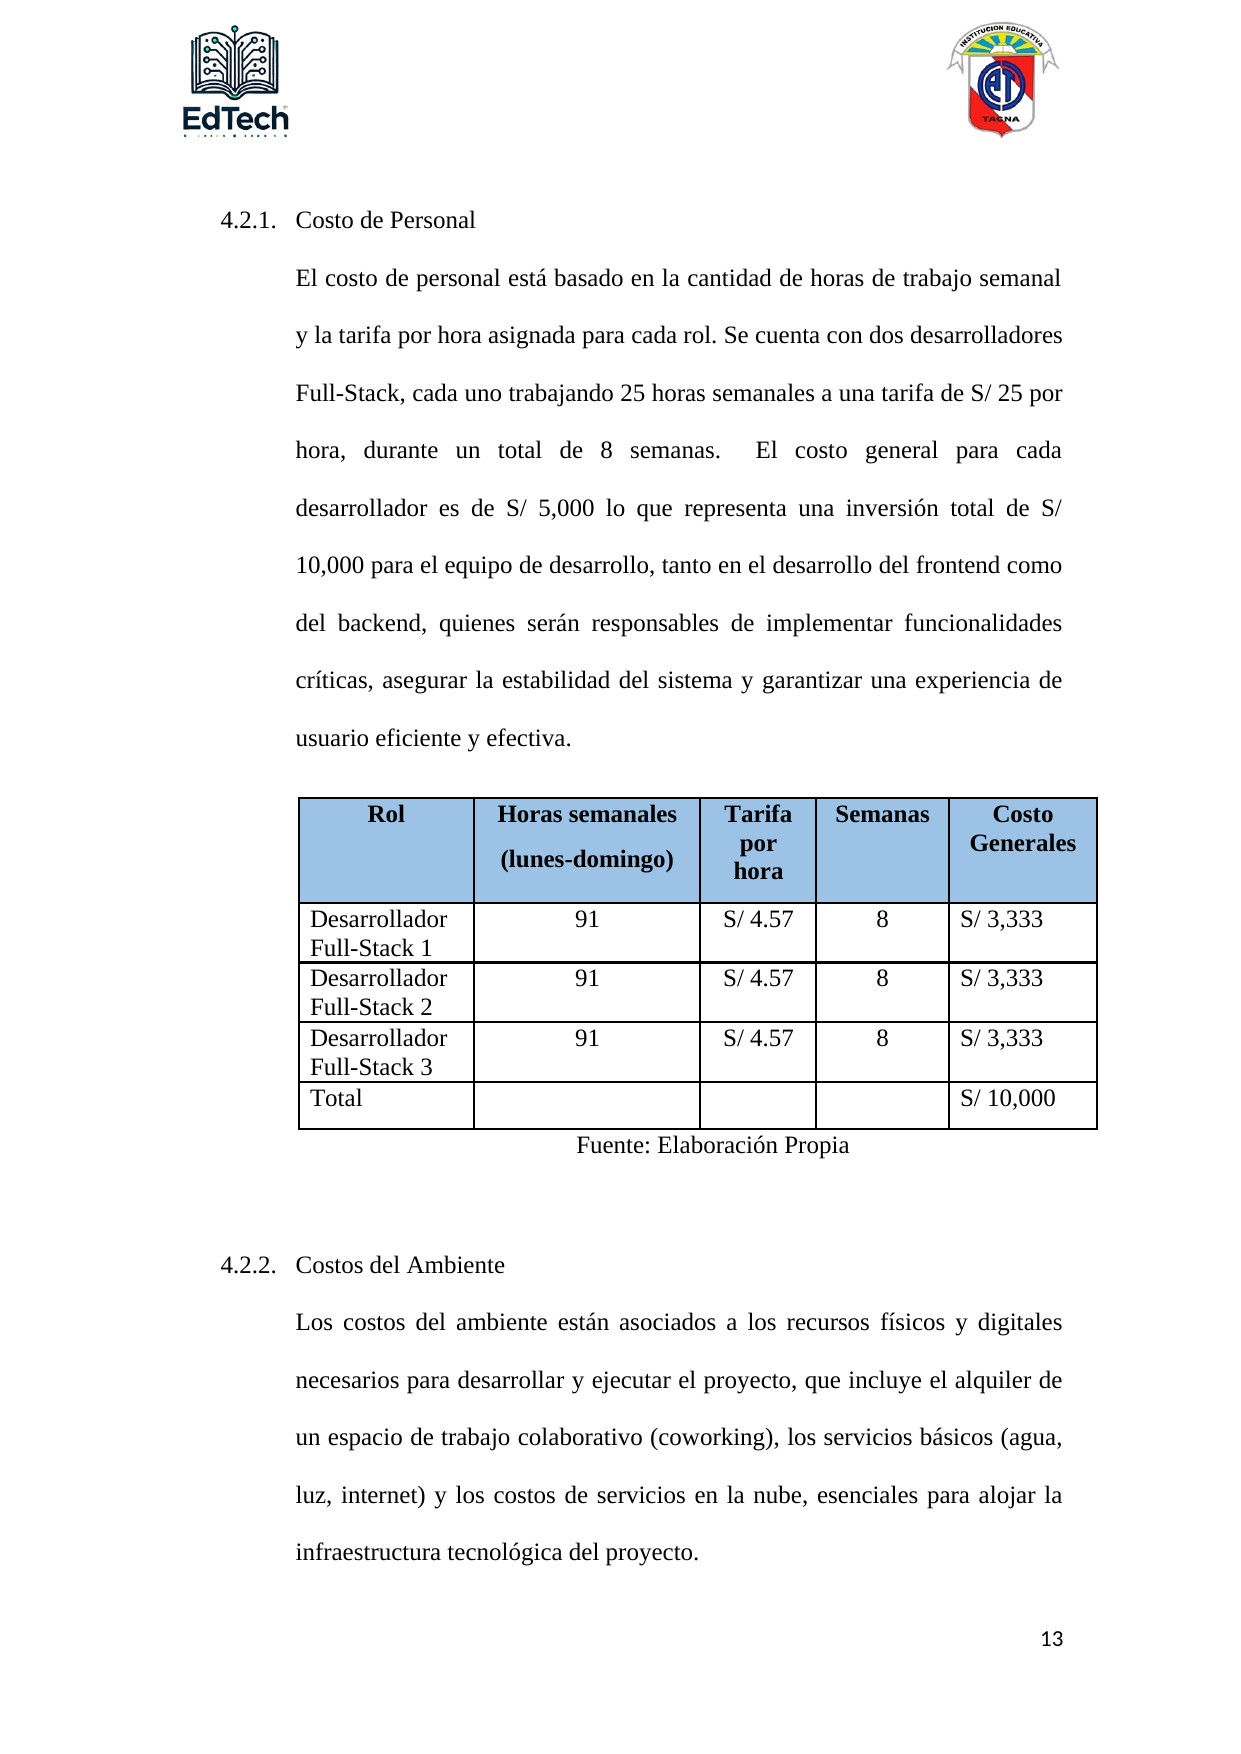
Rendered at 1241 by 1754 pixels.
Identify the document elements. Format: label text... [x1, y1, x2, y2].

list Costo de Personal [220, 205, 1063, 234]
table_header Semanas [817, 799, 948, 902]
table_cell Total [300, 1083, 473, 1128]
picture [177, 23, 291, 139]
table_cell Desarrollador Full-Stack 2 [300, 964, 473, 1021]
table_cell Desarrollador Full-Stack 1 [300, 904, 473, 961]
table_cell 8 [817, 904, 948, 961]
list Costos del Ambiente [220, 1250, 1063, 1278]
table_cell 91 [475, 904, 699, 961]
table_cell S/ 10,000 [950, 1083, 1096, 1128]
table_header Tarifa por hora [701, 799, 815, 902]
table_cell 8 [817, 964, 948, 1021]
table_cell Desarrollador Full-Stack 3 [300, 1023, 473, 1081]
table_cell 91 [475, 1023, 699, 1081]
table_header Rol [300, 799, 473, 902]
table_cell [475, 1083, 699, 1128]
table_cell S/ 3,333 [950, 904, 1096, 961]
table_cell S/ 4.57 [701, 1023, 815, 1081]
table_header Costo Generales [950, 799, 1096, 902]
table_cell S/ 3,333 [950, 1023, 1096, 1081]
table_cell 8 [817, 1023, 948, 1081]
table_cell [701, 1083, 815, 1128]
table_cell 91 [475, 964, 699, 1021]
table_cell S/ 4.57 [701, 964, 815, 1021]
table_cell S/ 4.57 [701, 904, 815, 961]
picture [944, 21, 1061, 138]
table_cell S/ 3,333 [950, 964, 1096, 1021]
table_cell [817, 1083, 948, 1128]
text Los costos del ambiente están asociados a los recursos físicos y digitales necesarios para desarrollar y ejecutar el proyecto, que incluye el alquiler de un espacio de trabajo colaborativo (coworking), los servicios básicos (agua, luz, internet) y los costos de servicios en la nube, esenciales para alojar la infraestructura tecnológica del proyecto. [295, 1307, 1063, 1566]
table_header Horas semanales (lunes-domingo) [475, 799, 699, 902]
text El costo de personal está basado en la cantidad de horas de trabajo semanal y la tarifa por hora asignada para cada rol. Se cuenta con dos desarrolladores Full-Stack, cada uno trabajando 25 horas semanales a una tarifa de S/ 25 por hora, durante un total de 8 semanas. El costo general para cada desarrollador es de S/ 5,000 lo que representa una inversión total de S/ 10,000 para el equipo de desarrollo, tanto en el desarrollo del frontend como del backend, quienes serán responsables de implementar funcionalidades críticas, asegurar la estabilidad del sistema y garantizar una experiencia de usuario eficiente y efectiva. [295, 263, 1063, 751]
text Fuente: Elaboración Propia [576, 1130, 1063, 1159]
